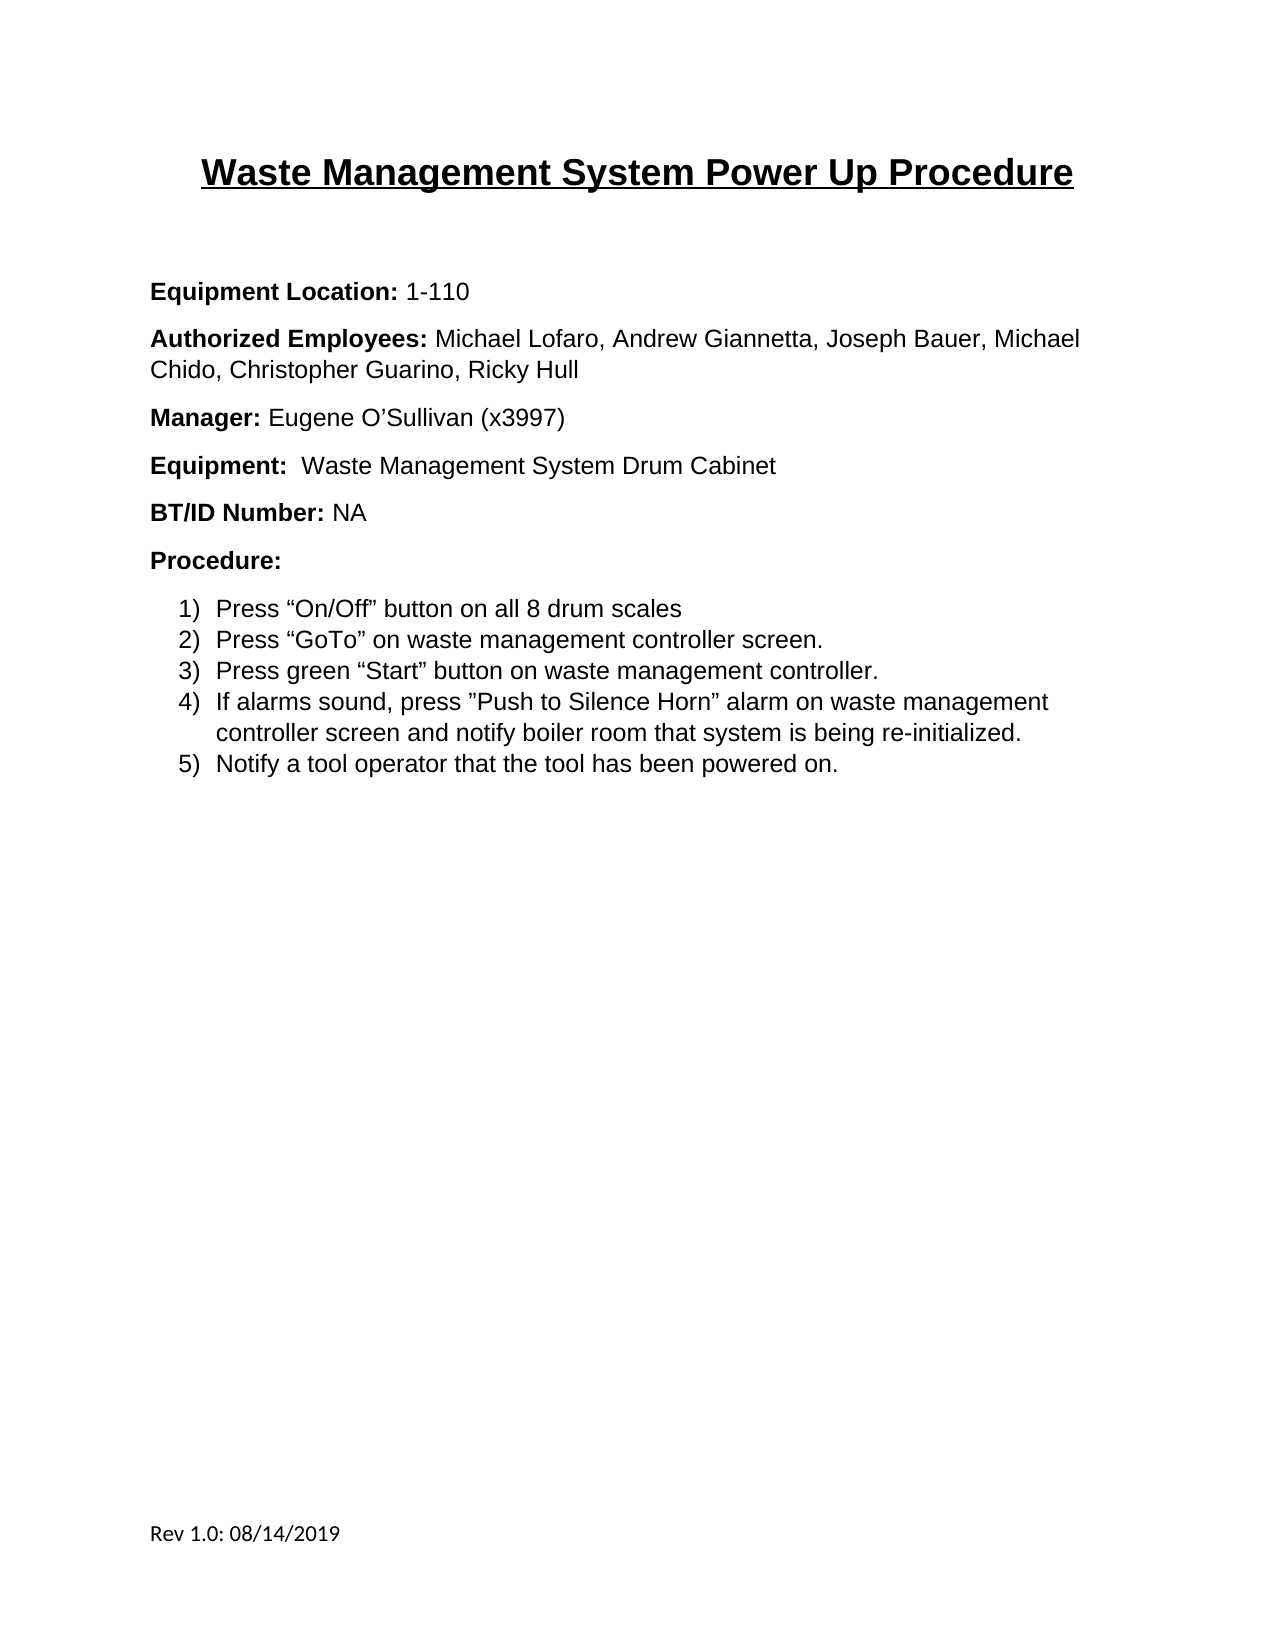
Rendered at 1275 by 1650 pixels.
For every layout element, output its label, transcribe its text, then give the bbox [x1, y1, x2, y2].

text Equipment: Waste Management System Drum Cabinet [150, 451, 1125, 479]
list Press “On/Off” button on all 8 drum scales [178, 594, 1125, 622]
text Authorized Employees: Michael Lofaro, Andrew Giannetta, Joseph Bauer, Michael Chido, Christopher Guarino, Ricky Hull [150, 324, 1125, 384]
text Procedure: [150, 546, 1125, 575]
list Notify a tool operator that the tool has been powered on. [178, 749, 1125, 778]
list If alarms sound, press ”Push to Silence Horn” alarm on waste management controller screen and notify boiler room that system is being re-initialized. [178, 687, 1125, 747]
text Waste Management System Power Up Procedure [150, 150, 1125, 193]
text Manager: Eugene O’Sullivan (x3997) [150, 403, 1125, 432]
text Equipment Location: 1-110 [150, 276, 1125, 305]
list Press green “Start” button on waste management controller. [178, 656, 1125, 684]
list Press “GoTo” on waste management controller screen. [178, 625, 1125, 653]
text BT/ID Number: NA [150, 498, 1125, 527]
